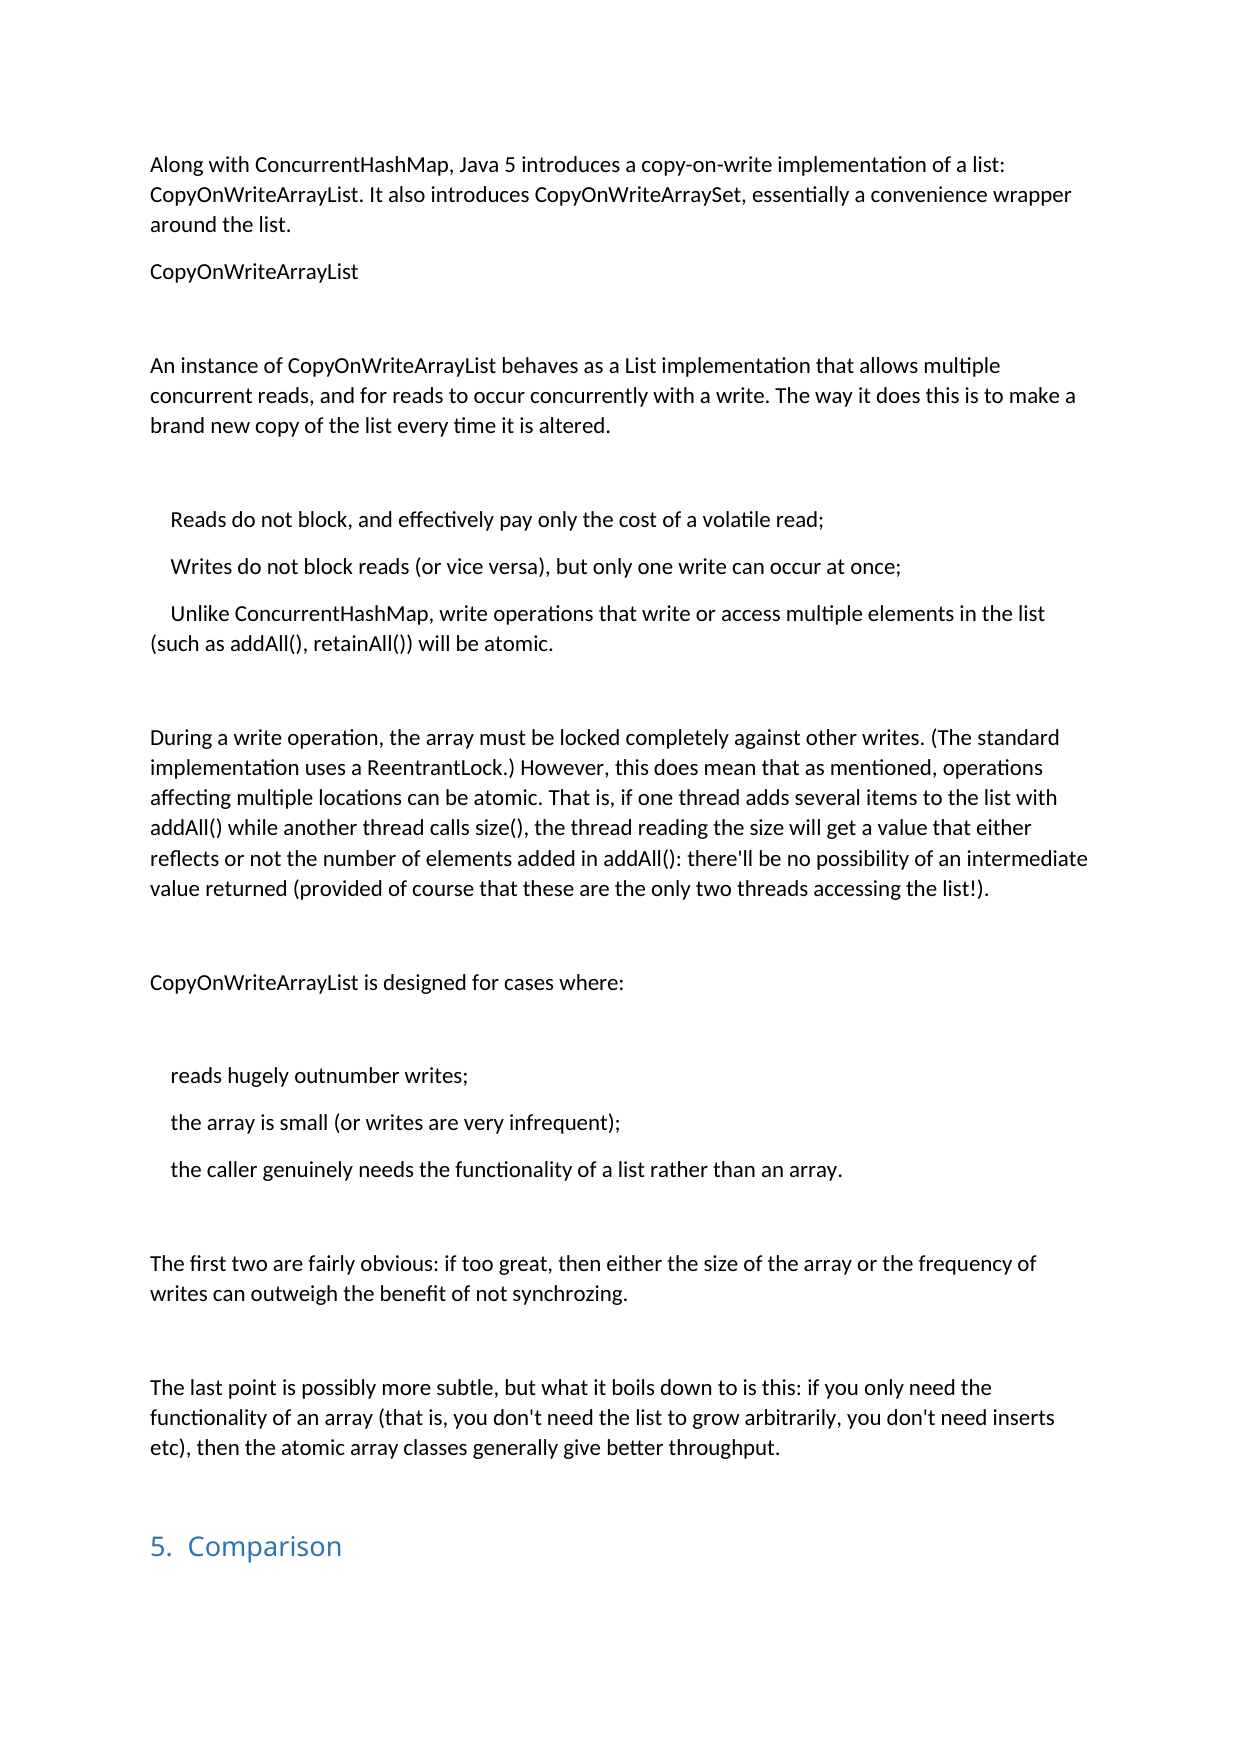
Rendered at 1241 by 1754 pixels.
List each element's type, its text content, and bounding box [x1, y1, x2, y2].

text The first two are fairly obvious: if too great, then either the size of the array or the frequency of writes can outweigh the benefit of not synchrozing. [150, 1249, 1090, 1307]
text An instance of CopyOnWriteArrayList behaves as a List implementation that allows multiple concurrent reads, and for reads to occur concurrently with a write. The way it does this is to make a brand new copy of the list every time it is altered. [150, 351, 1090, 439]
text Unlike ConcurrentHashMap, write operations that write or access multiple elements in the list (such as addAll(), retainAll()) will be atomic. [150, 599, 1090, 657]
text During a write operation, the array must be locked completely against other writes. (The standard implementation uses a ReentrantLock.) However, this does mean that as mentioned, operations affecting multiple locations can be atomic. That is, if one thread adds several items to the list with addAll() while another thread calls size(), the thread reading the size will get a value that either reflects or not the number of elements added in addAll(): there'll be no possibility of an intermediate value returned (provided of course that these are the only two threads accessing the list!). [150, 723, 1090, 902]
text Along with ConcurrentHashMap, Java 5 introduces a copy-on-write implementation of a list: CopyOnWriteArrayList. It also introduces CopyOnWriteArraySet, essentially a convenience wrapper around the list. [150, 150, 1090, 238]
text the array is small (or writes are very infrequent); [150, 1108, 1090, 1136]
text the caller genuinely needs the functionality of a list rather than an array. [150, 1155, 1090, 1183]
text CopyOnWriteArrayList is designed for cases where: [150, 968, 1090, 996]
text Writes do not block reads (or vice versa), but only one write can occur at once; [150, 552, 1090, 580]
text reads hugely outnumber writes; [150, 1061, 1090, 1089]
text The last point is possibly more subtle, but what it boils down to is this: if you only need the functionality of an array (that is, you don't need the list to grow arbitrarily, you don't need inserts etc), then the atomic array classes generally give better throughput. [150, 1373, 1090, 1461]
text CopyOnWriteArrayList [150, 257, 1090, 285]
text Reads do not block, and effectively pay only the cost of a volatile read; [150, 505, 1090, 533]
subtitle Comparison [150, 1527, 1090, 1564]
